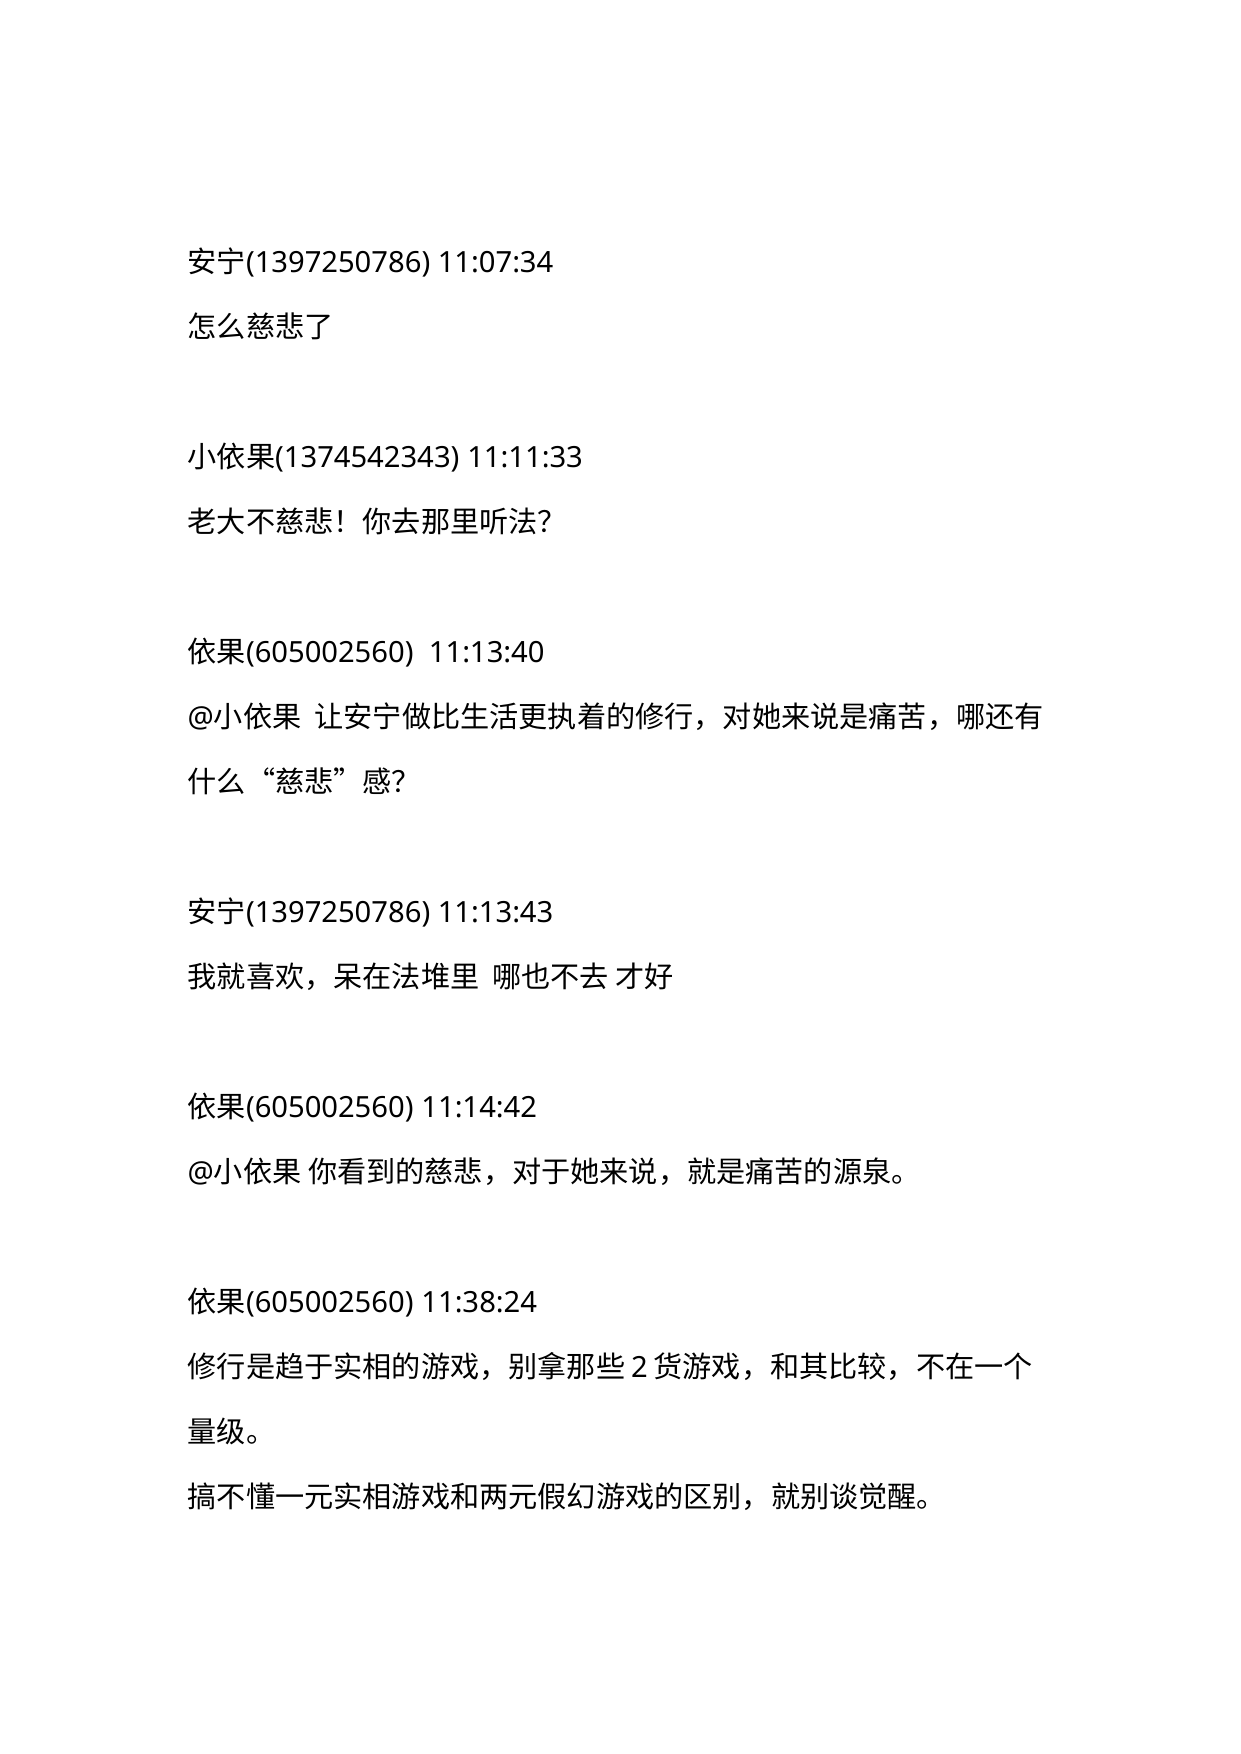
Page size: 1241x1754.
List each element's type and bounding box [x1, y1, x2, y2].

text [187, 162, 1053, 1527]
